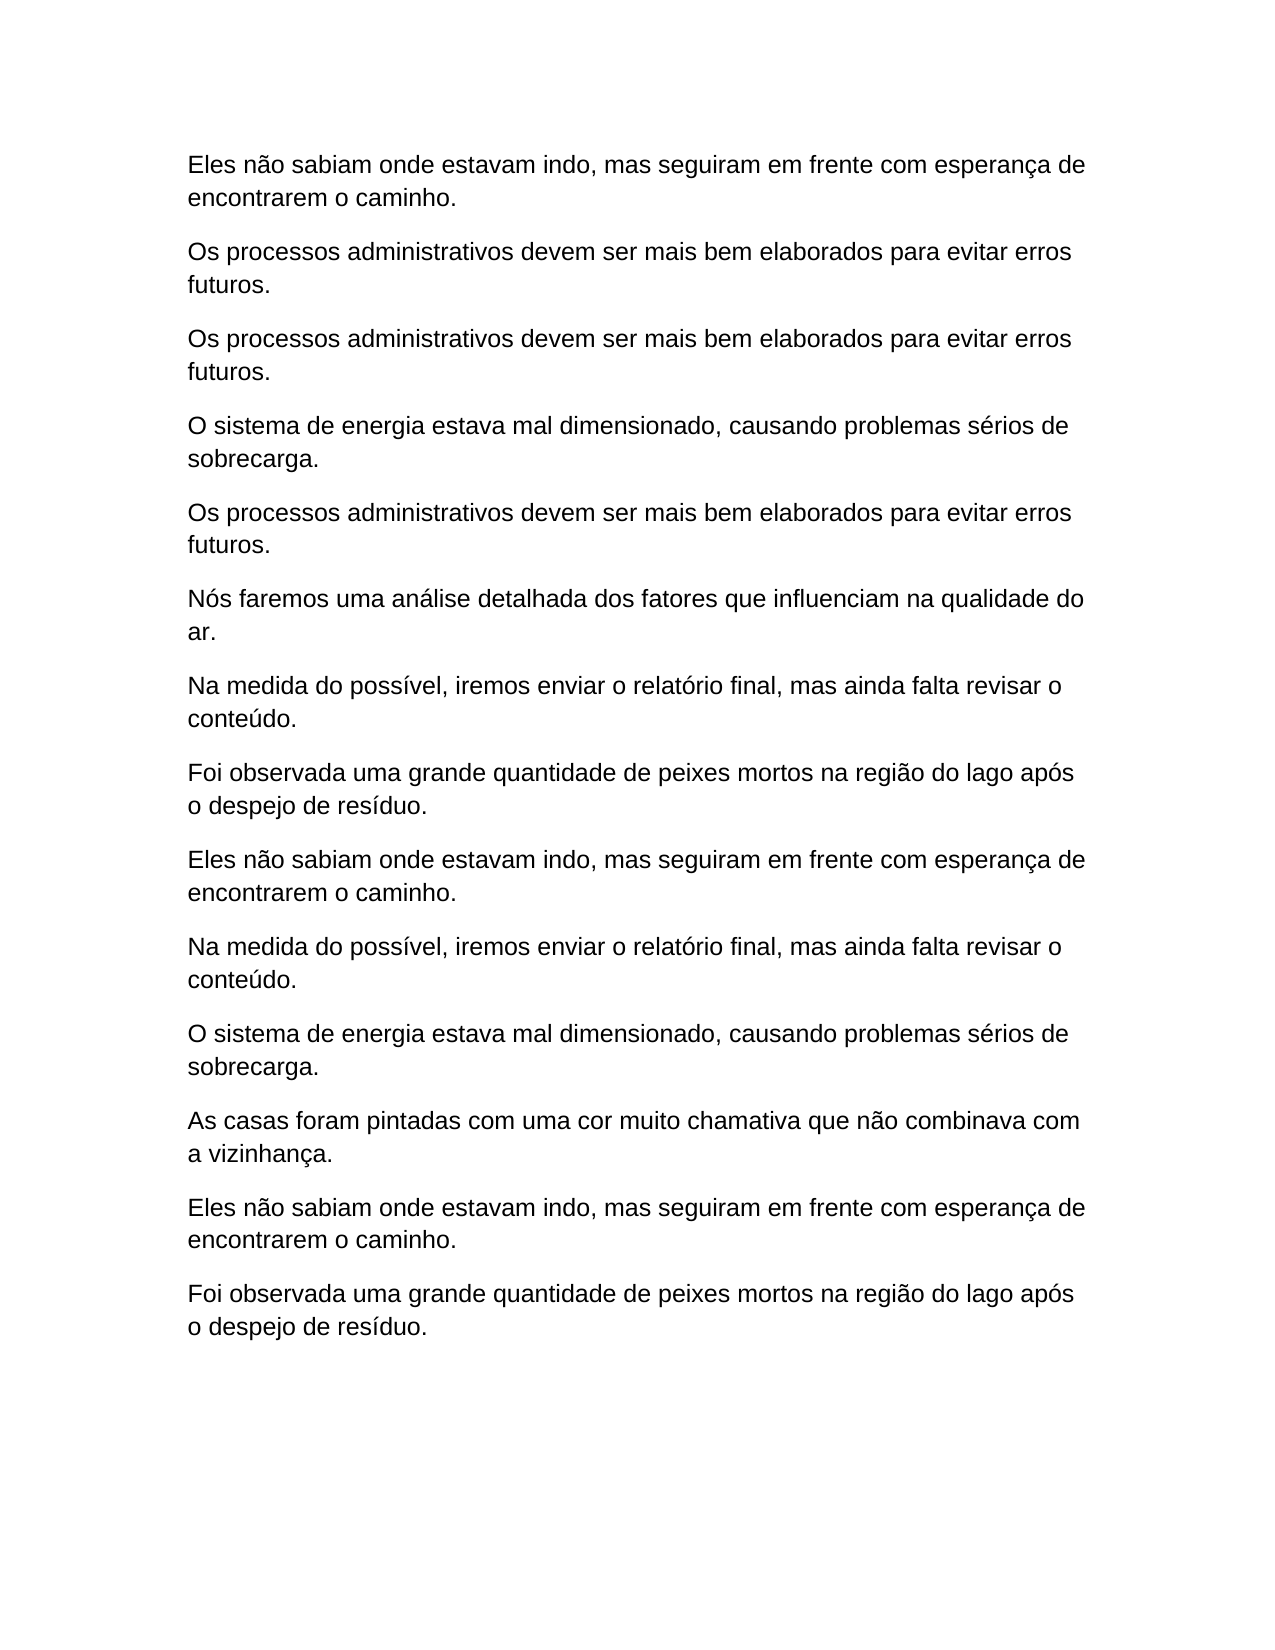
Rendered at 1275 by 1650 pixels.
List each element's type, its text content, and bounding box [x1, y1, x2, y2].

text Foi observada uma grande quantidade de peixes mortos na região do lago após o despejo de resíduo. [187, 1279, 1087, 1341]
text As casas foram pintadas com uma cor muito chamativa que não combinava com a vizinhança. [187, 1106, 1087, 1167]
text Os processos administrativos devem ser mais bem elaborados para evitar erros futuros. [187, 237, 1087, 299]
text O sistema de energia estava mal dimensionado, causando problemas sérios de sobrecarga. [187, 1019, 1087, 1081]
text Eles não sabiam onde estavam indo, mas seguiram em frente com esperança de encontrarem o caminho. [187, 150, 1087, 212]
text Eles não sabiam onde estavam indo, mas seguiram em frente com esperança de encontrarem o caminho. [187, 1192, 1087, 1254]
text O sistema de energia estava mal dimensionado, causando problemas sérios de sobrecarga. [187, 411, 1087, 472]
text Foi observada uma grande quantidade de peixes mortos na região do lago após o despejo de resíduo. [187, 758, 1087, 820]
text Os processos administrativos devem ser mais bem elaborados para evitar erros futuros. [187, 324, 1087, 386]
text Os processos administrativos devem ser mais bem elaborados para evitar erros futuros. [187, 497, 1087, 559]
text Nós faremos uma análise detalhada dos fatores que influenciam na qualidade do ar. [187, 584, 1087, 646]
text Na medida do possível, iremos enviar o relatório final, mas ainda falta revisar o conteúdo. [187, 671, 1087, 733]
text Eles não sabiam onde estavam indo, mas seguiram em frente com esperança de encontrarem o caminho. [187, 845, 1087, 907]
text Na medida do possível, iremos enviar o relatório final, mas ainda falta revisar o conteúdo. [187, 932, 1087, 994]
